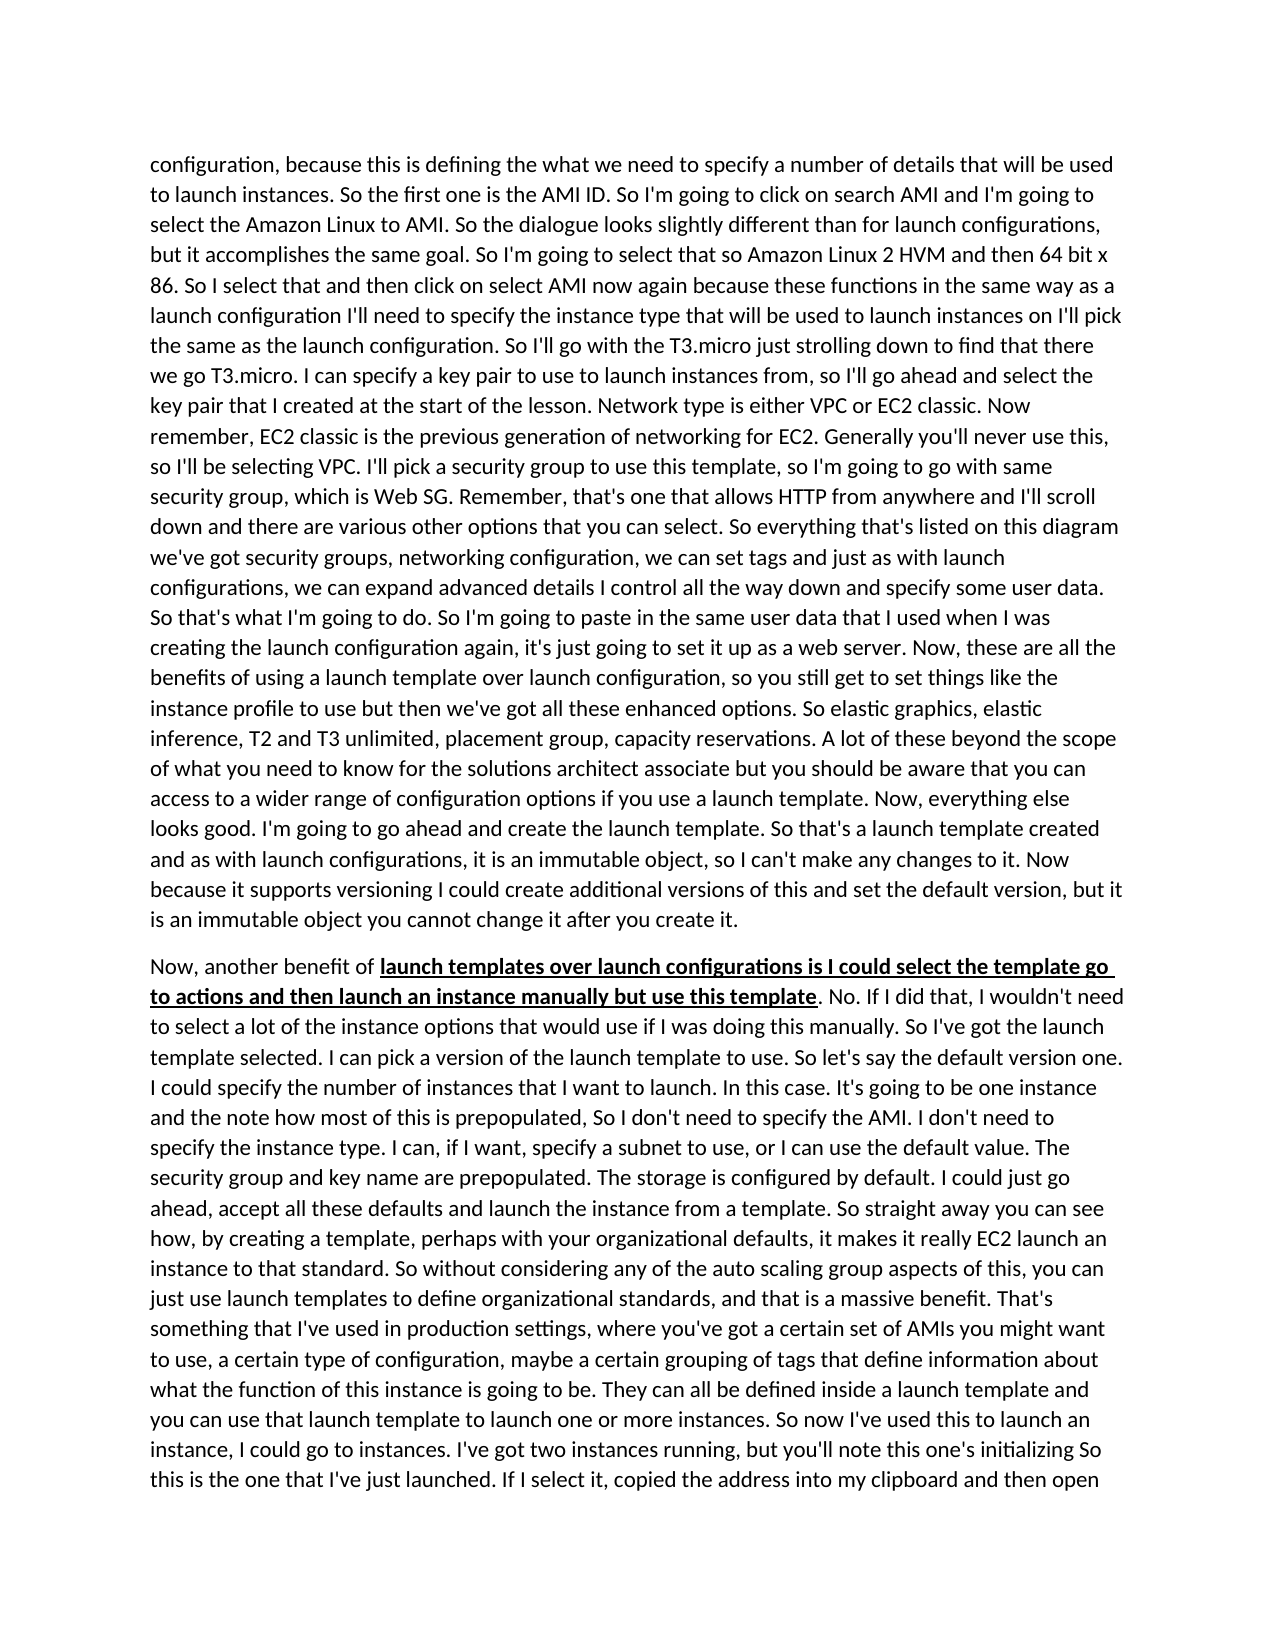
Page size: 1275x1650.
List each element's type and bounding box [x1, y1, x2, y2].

text [150, 150, 1125, 933]
text [150, 952, 1125, 1494]
